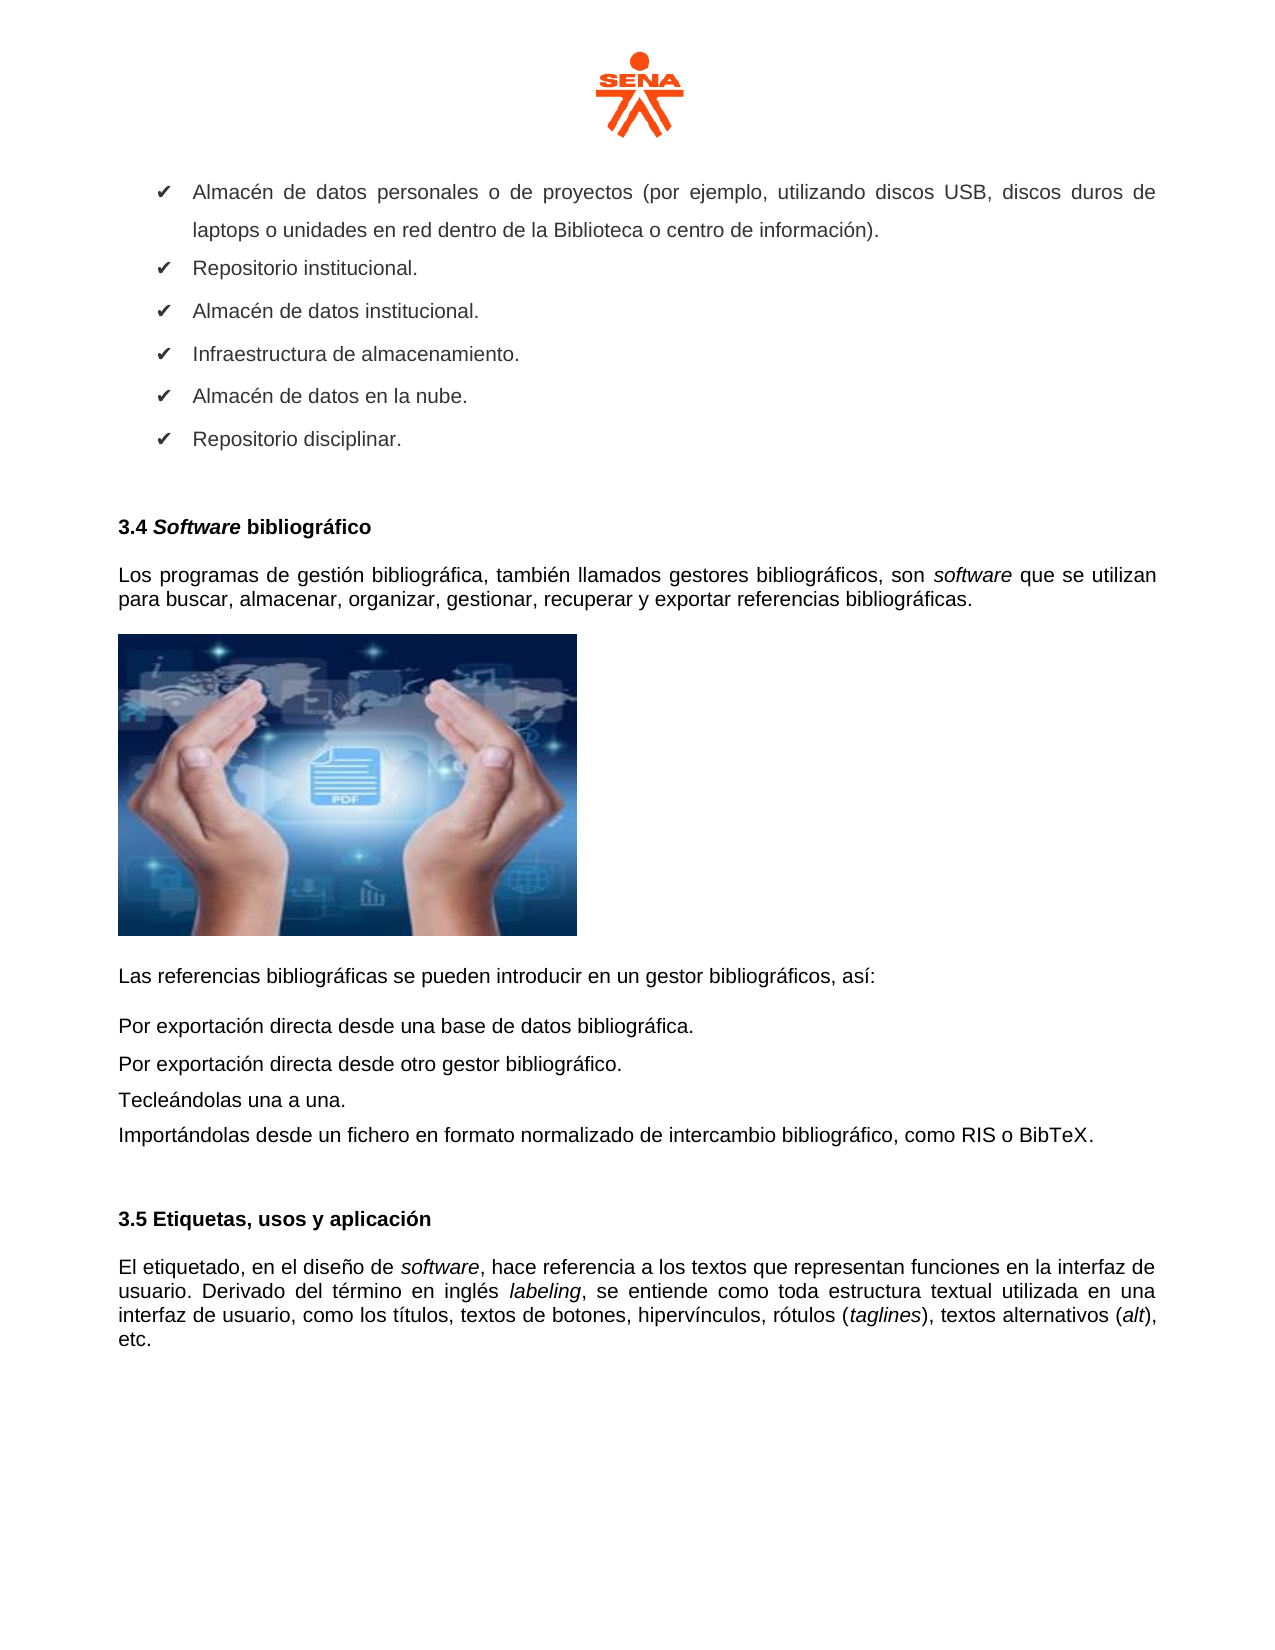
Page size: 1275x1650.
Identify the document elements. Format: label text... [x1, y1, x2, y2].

list Almacén de datos en la nube. [155, 381, 1157, 410]
list Almacén de datos institucional. [155, 296, 1157, 324]
text Por exportación directa desde una base de datos bibliográfica. [118, 1012, 1157, 1038]
list Infraestructura de almacenamiento. [155, 339, 1157, 367]
text Por exportación directa desde otro gestor bibliográfico. [118, 1051, 1157, 1075]
picture [585, 48, 690, 142]
text 3.5 Etiquetas, usos y aplicación [118, 1207, 1157, 1231]
text Las referencias bibliográficas se pueden introducir en un gestor bibliográficos, así: [118, 964, 1157, 988]
text 3.4 Software bibliográfico [118, 514, 1157, 538]
text El etiquetado, en el diseño de software, hace referencia a los textos que representan funciones en la interfaz de usuario. Derivado del término en inglés labeling, se entiende como toda estructura textual utilizada en una interfaz de usuario, como los títulos, textos de botones, hipervínculos, rótulos (taglines), textos alternativos (alt), etc. [118, 1255, 1157, 1351]
text Tecleándolas una a una. [118, 1087, 1157, 1111]
list Almacén de datos personales o de proyectos (por ejemplo, utilizando discos USB, discos duros de laptops o unidades en red dentro de la Biblioteca o centro de información). [155, 177, 1157, 242]
list Repositorio disciplinar. [155, 424, 1157, 452]
text Los programas de gestión bibliográfica, también llamados gestores bibliográficos, son software que se utilizan para buscar, almacenar, organizar, gestionar, recuperar y exportar referencias bibliográficas. [118, 562, 1157, 610]
text Importándolas desde un fichero en formato normalizado de intercambio bibliográfico, como RIS o BibTeX. [118, 1123, 1157, 1147]
list Repositorio institucional. [155, 253, 1157, 282]
picture [118, 634, 577, 936]
